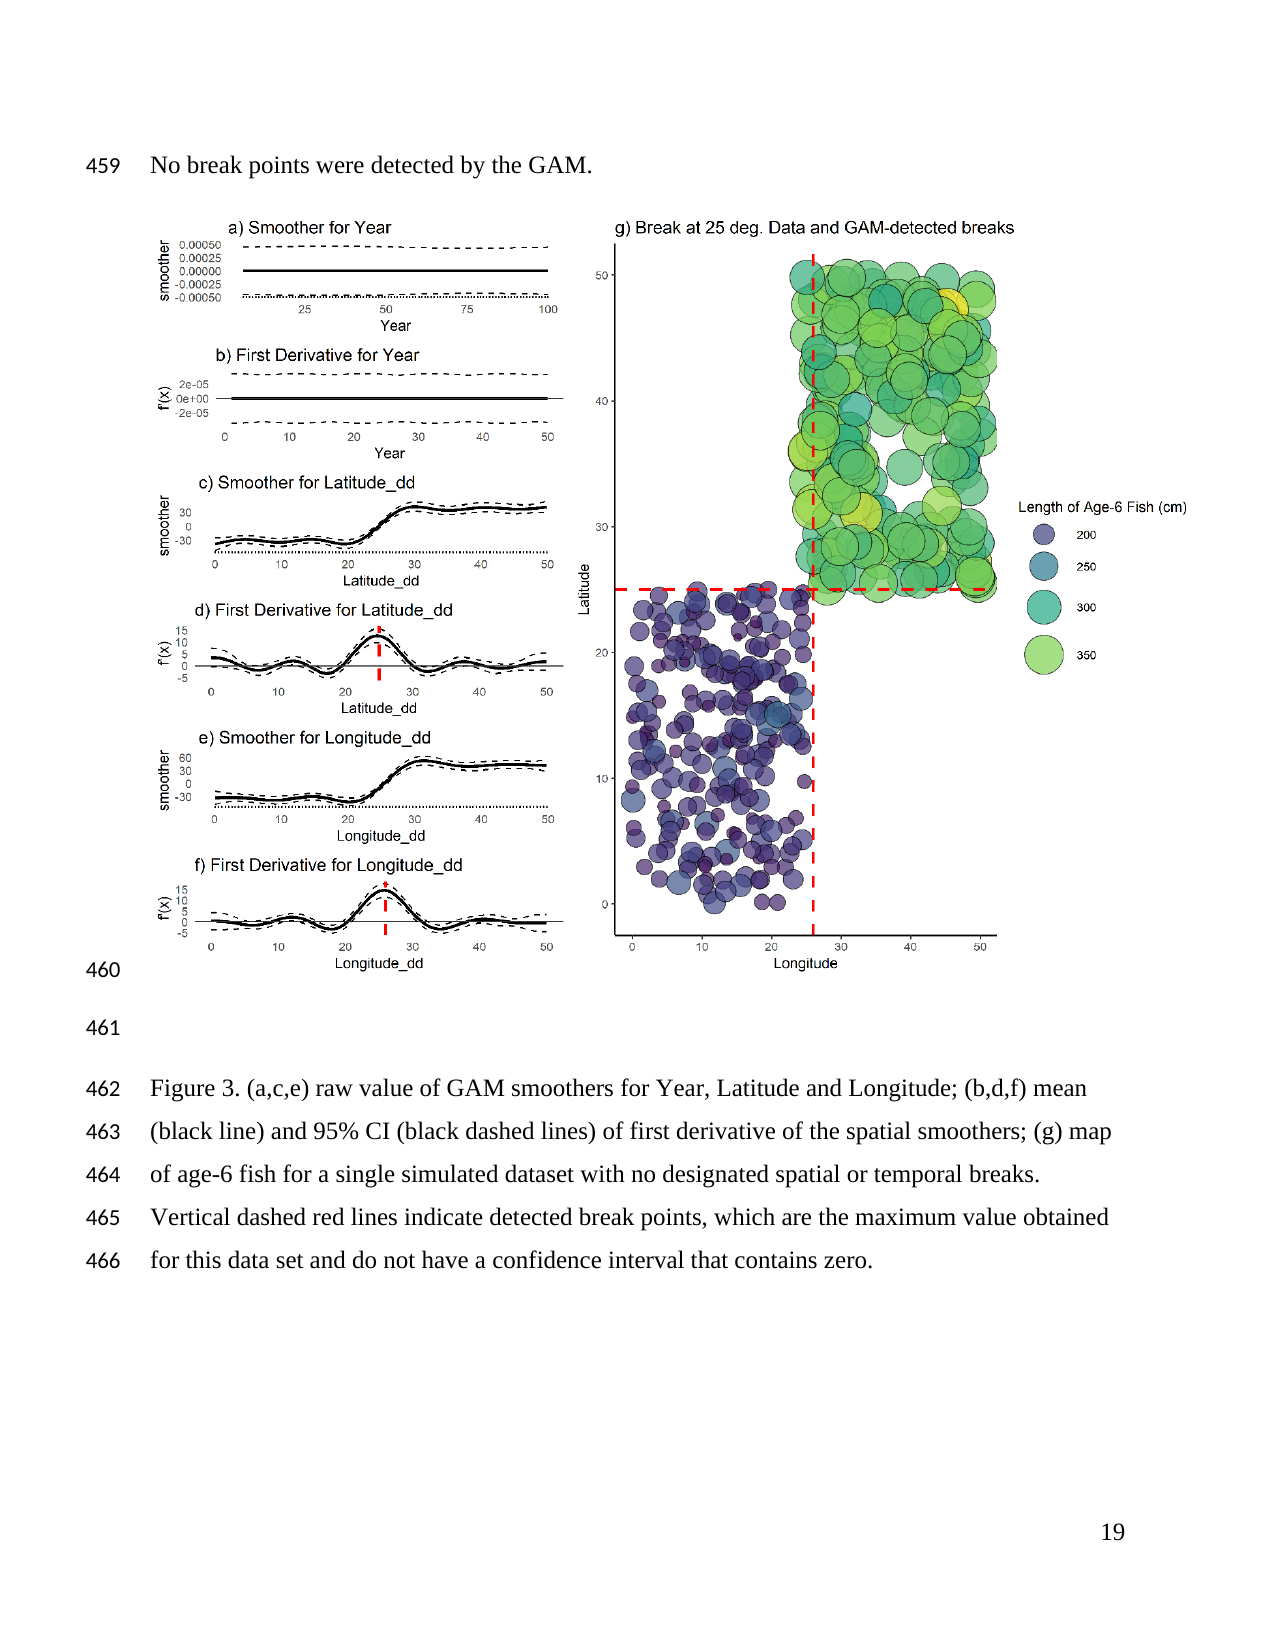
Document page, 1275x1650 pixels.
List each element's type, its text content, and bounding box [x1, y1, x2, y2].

text No break points were detected by the GAM. [150, 150, 1125, 179]
picture [150, 213, 1200, 978]
text Figure 3. (a,c,e) raw value of GAM smoothers for Year, Latitude and Longitude; (b,d,f) mean (black line) and 95% CI (black dashed lines) of first derivative of the spatial smoothers; (g) map of age-6 fish for a single simulated dataset with no designated spatial or temporal breaks. Vertical dashed red lines indicate detected break points, which are the maximum value obtained for this data set and do not have a confidence interval that contains zero. [150, 1073, 1125, 1274]
